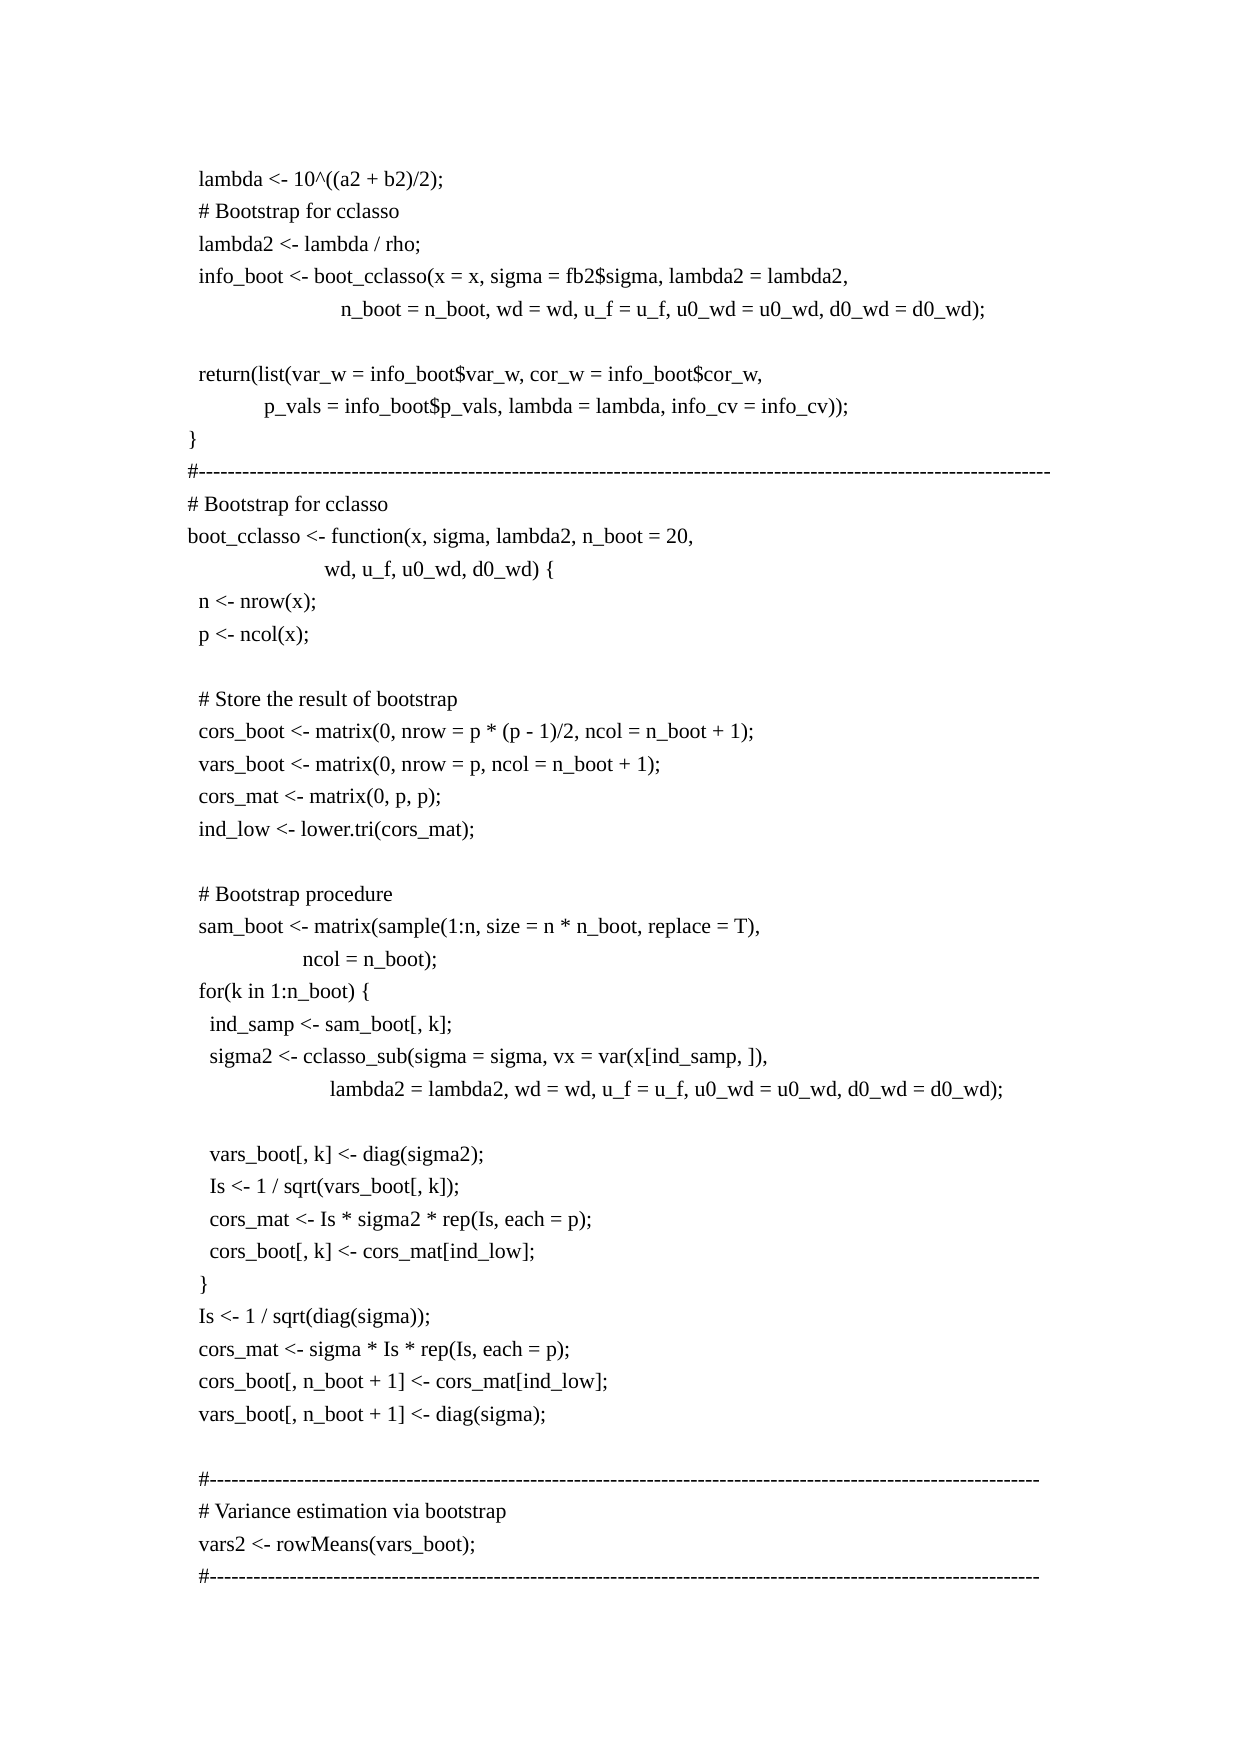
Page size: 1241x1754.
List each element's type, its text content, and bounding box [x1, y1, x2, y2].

text ind_low <- lower.tri(cors_mat); [187, 812, 1053, 844]
text lambda2 <- lambda / rho; [187, 227, 1053, 259]
text lambda2 = lambda2, wd = wd, u_f = u_f, u0_wd = u0_wd, d0_wd = d0_wd); [187, 1072, 1053, 1104]
text wd, u_f, u0_wd, d0_wd) { [187, 552, 1053, 584]
text return(list(var_w = info_boot$var_w, cor_w = info_boot$cor_w, [187, 357, 1053, 389]
text boot_cclasso <- function(x, sigma, lambda2, n_boot = 20, [187, 519, 1053, 552]
text Is <- 1 / sqrt(vars_boot[, k]); [187, 1169, 1053, 1202]
text # Variance estimation via bootstrap [187, 1494, 1053, 1527]
text lambda <- 10^((a2 + b2)/2); [187, 162, 1053, 194]
text #------------------------------------------------------------------------------------------------------------------ [187, 1462, 1053, 1494]
text sigma2 <- cclasso_sub(sigma = sigma, vx = var(x[ind_samp, ]), [187, 1039, 1053, 1072]
text ncol = n_boot); [187, 942, 1053, 974]
text n <- nrow(x); [187, 584, 1053, 617]
text cors_mat <- matrix(0, p, p); [187, 779, 1053, 812]
text # Bootstrap procedure [187, 877, 1053, 909]
text info_boot <- boot_cclasso(x = x, sigma = fb2$sigma, lambda2 = lambda2, [187, 259, 1053, 292]
text } [187, 422, 1053, 454]
text p <- ncol(x); [187, 617, 1053, 649]
text # Bootstrap for cclasso [187, 487, 1053, 519]
text vars_boot <- matrix(0, nrow = p, ncol = n_boot + 1); [187, 747, 1053, 779]
text } [187, 1267, 1053, 1299]
text cors_boot[, n_boot + 1] <- cors_mat[ind_low]; [187, 1364, 1053, 1397]
text #------------------------------------------------------------------------------------------------------------------ [187, 1559, 1053, 1592]
text cors_boot[, k] <- cors_mat[ind_low]; [187, 1234, 1053, 1267]
text Is <- 1 / sqrt(diag(sigma)); [187, 1299, 1053, 1332]
text # Bootstrap for cclasso [187, 194, 1053, 227]
text vars_boot[, n_boot + 1] <- diag(sigma); [187, 1397, 1053, 1429]
text vars2 <- rowMeans(vars_boot); [187, 1527, 1053, 1559]
text p_vals = info_boot$p_vals, lambda = lambda, info_cv = info_cv)); [187, 389, 1053, 422]
text #--------------------------------------------------------------------------------------------------------------------- [187, 454, 1053, 487]
text cors_mat <- Is * sigma2 * rep(Is, each = p); [187, 1202, 1053, 1234]
text n_boot = n_boot, wd = wd, u_f = u_f, u0_wd = u0_wd, d0_wd = d0_wd); [187, 292, 1053, 324]
text sam_boot <- matrix(sample(1:n, size = n * n_boot, replace = T), [187, 909, 1053, 942]
text cors_mat <- sigma * Is * rep(Is, each = p); [187, 1332, 1053, 1364]
text for(k in 1:n_boot) { [187, 974, 1053, 1007]
text vars_boot[, k] <- diag(sigma2); [187, 1137, 1053, 1169]
text cors_boot <- matrix(0, nrow = p * (p - 1)/2, ncol = n_boot + 1); [187, 714, 1053, 747]
text # Store the result of bootstrap [187, 682, 1053, 714]
text ind_samp <- sam_boot[, k]; [187, 1007, 1053, 1039]
